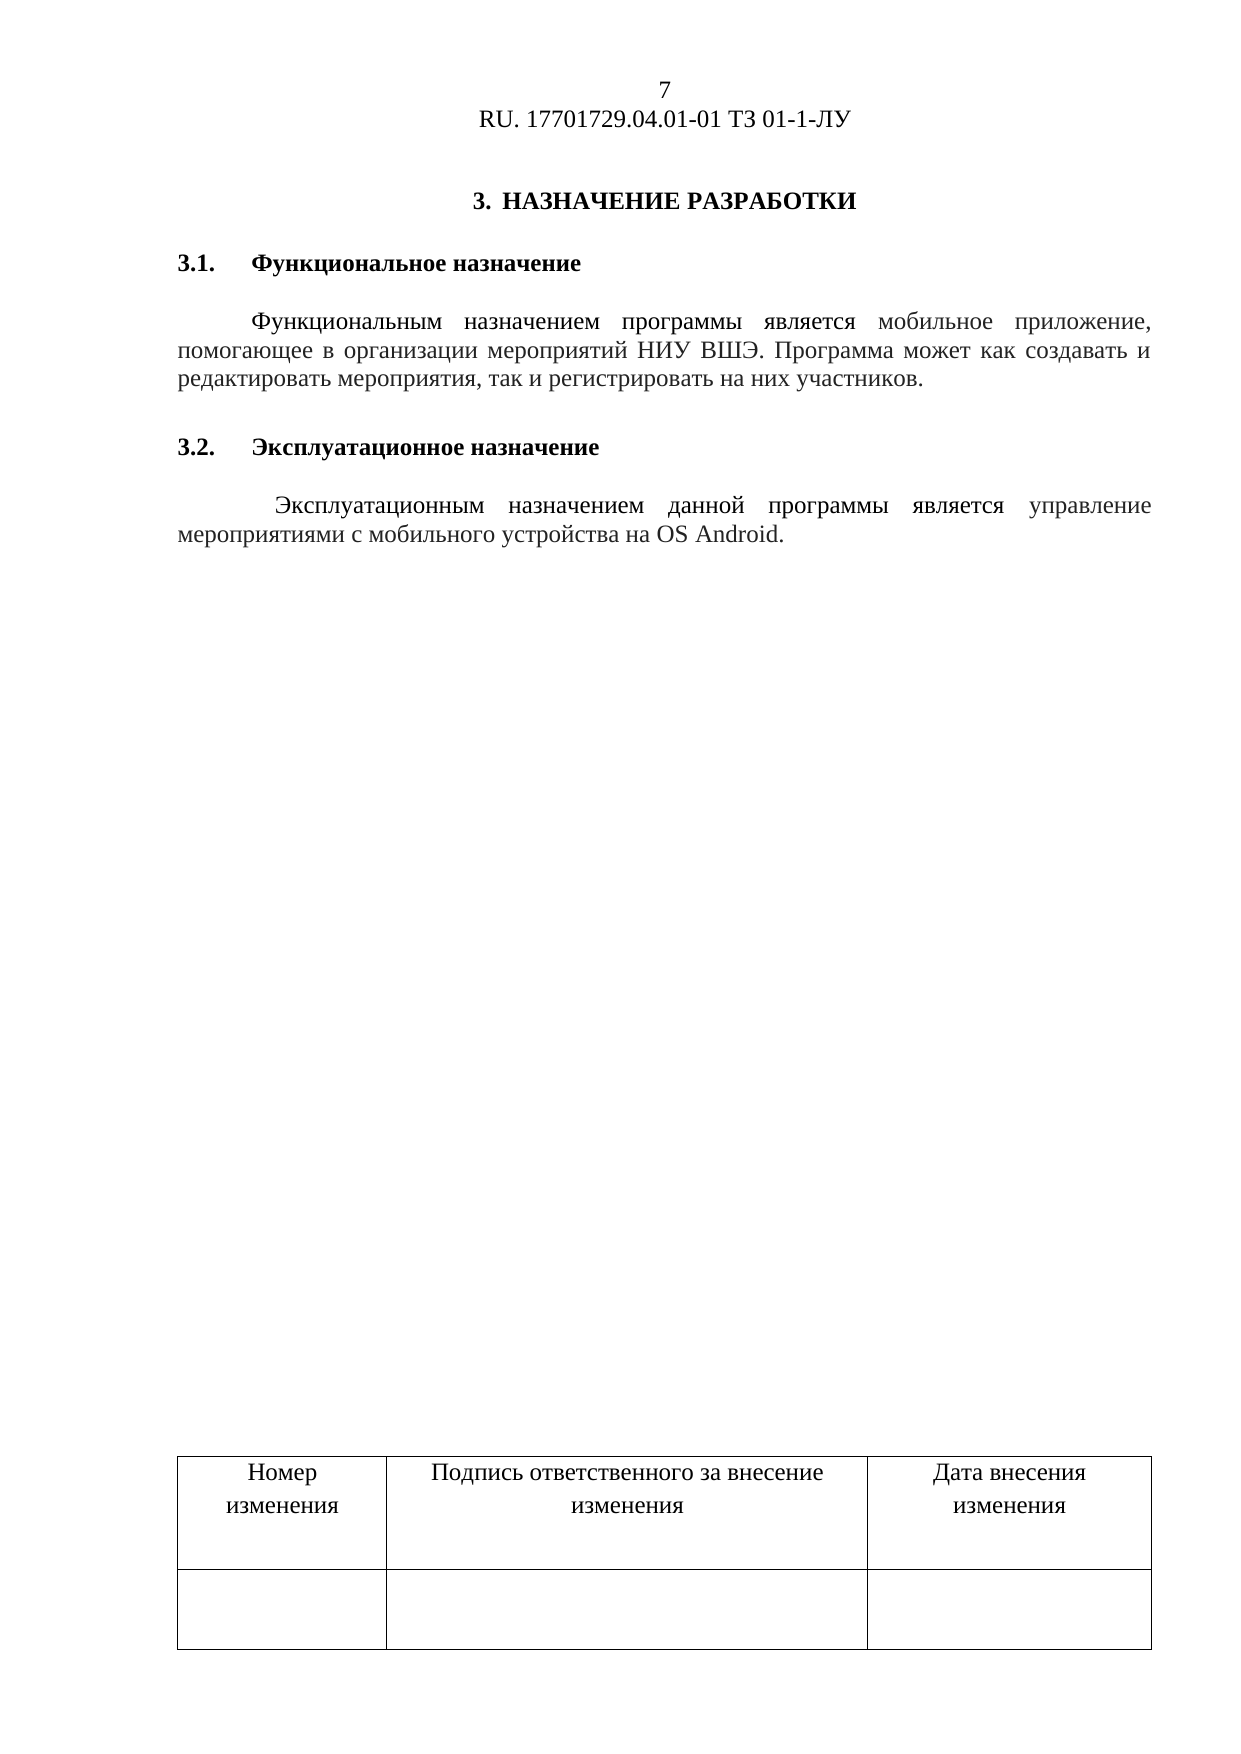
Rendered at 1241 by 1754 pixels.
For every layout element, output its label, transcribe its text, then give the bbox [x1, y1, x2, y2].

text 3.2. Эксплуатационное назначение [177, 432, 1154, 461]
text Функциональным назначением программы является мобильное приложение, помогающее в организации мероприятий НИУ ВШЭ. Программа может как создавать и редактировать мероприятия, так и регистрировать на них участников. [177, 306, 1152, 392]
subtitle 3. НАЗНАЧЕНИЕ РАЗРАБОТКИ [177, 186, 1152, 215]
text Эксплуатационным назначением данной программы является управление мероприятиями с мобильного устройства на OS Android. [177, 490, 1152, 547]
text 3.1. Функциональное назначение [177, 248, 1154, 277]
